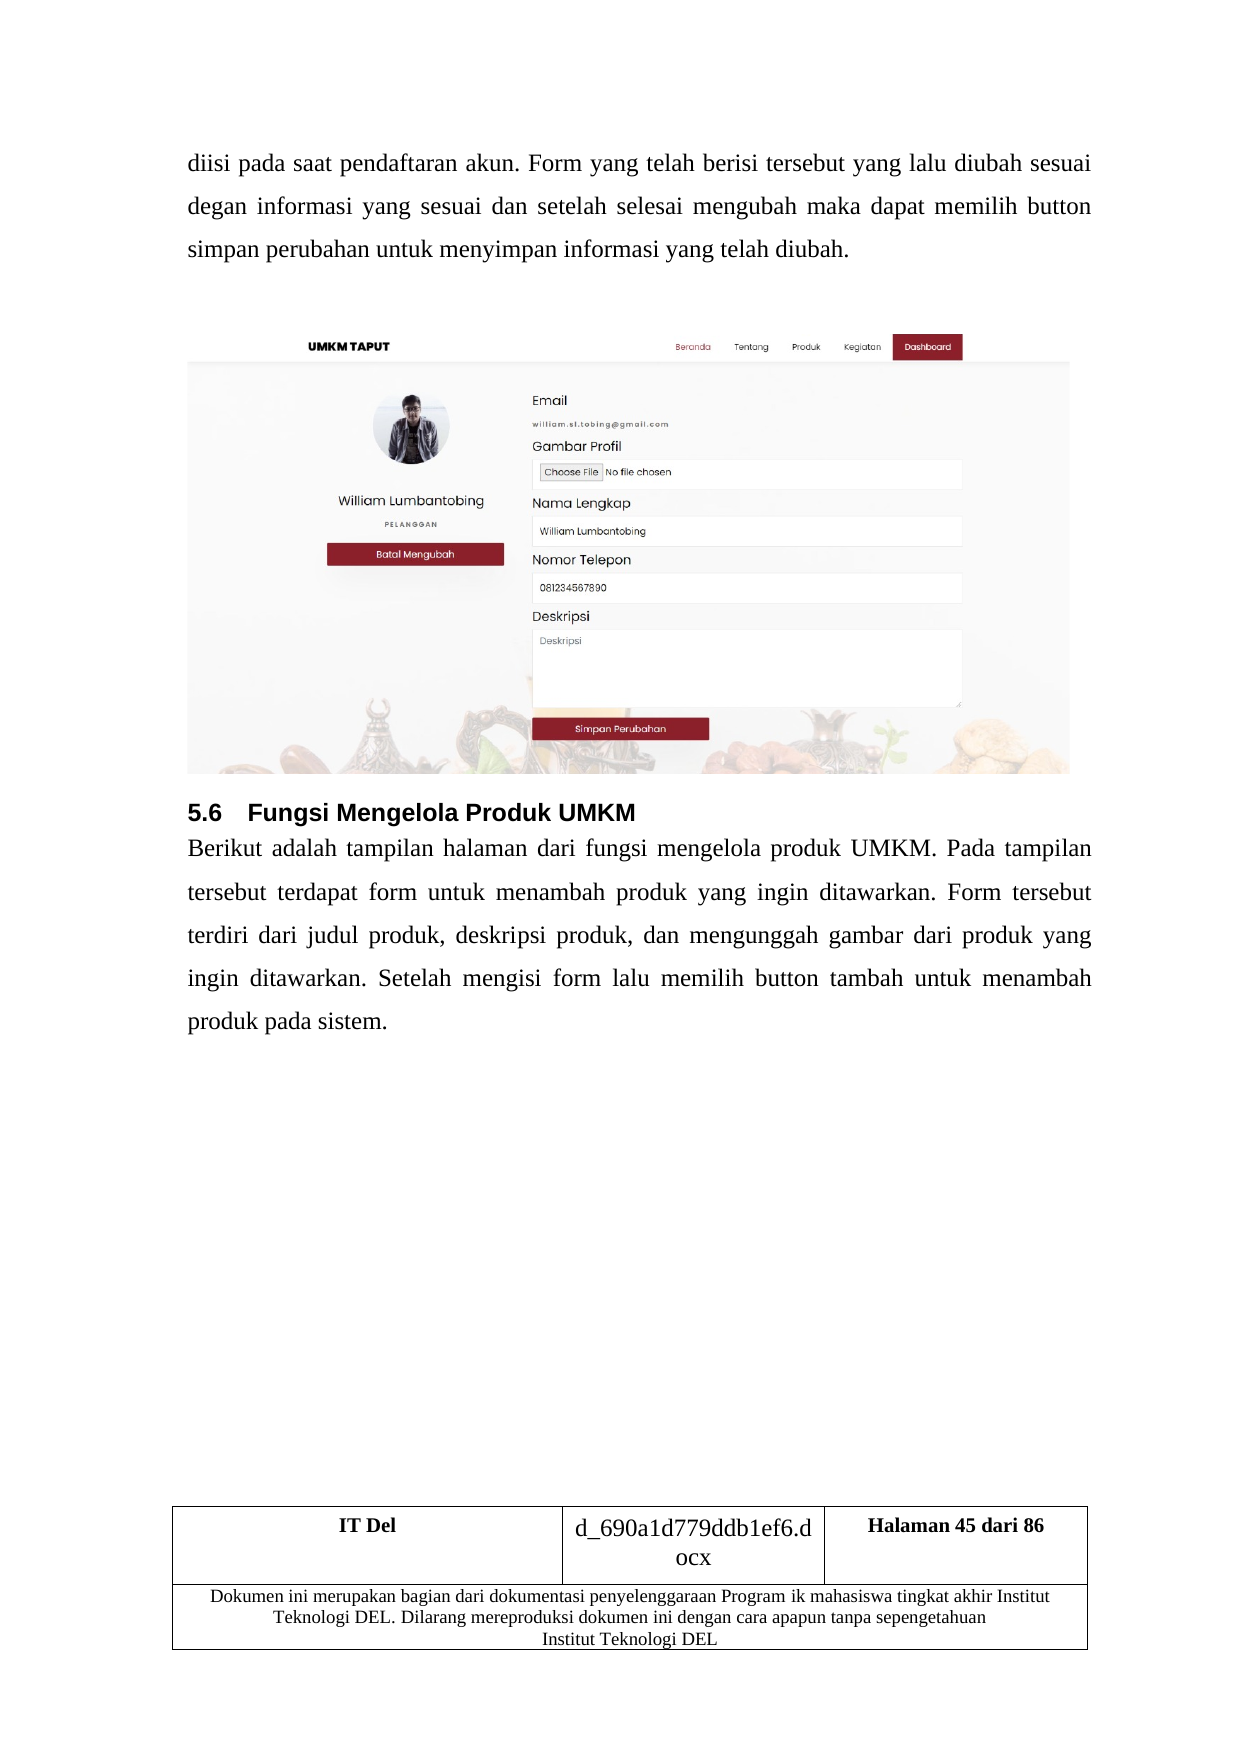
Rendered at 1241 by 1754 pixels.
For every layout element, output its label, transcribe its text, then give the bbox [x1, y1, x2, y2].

subtitle Fungsi Mengelola Produk UMKM [187, 798, 1092, 827]
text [187, 148, 1092, 263]
picture [187, 334, 1070, 774]
text Berikut adalah tampilan halaman dari fungsi mengelola produk UMKM. Pada tampilan tersebut terdapat form untuk menambah produk yang ingin ditawarkan. Form tersebut terdiri dari judul produk, deskripsi produk, dan mengunggah gambar dari produk yang ingin ditawarkan. Setelah mengisi form lalu memilih button tambah untuk menambah produk pada sistem. [187, 833, 1092, 1035]
